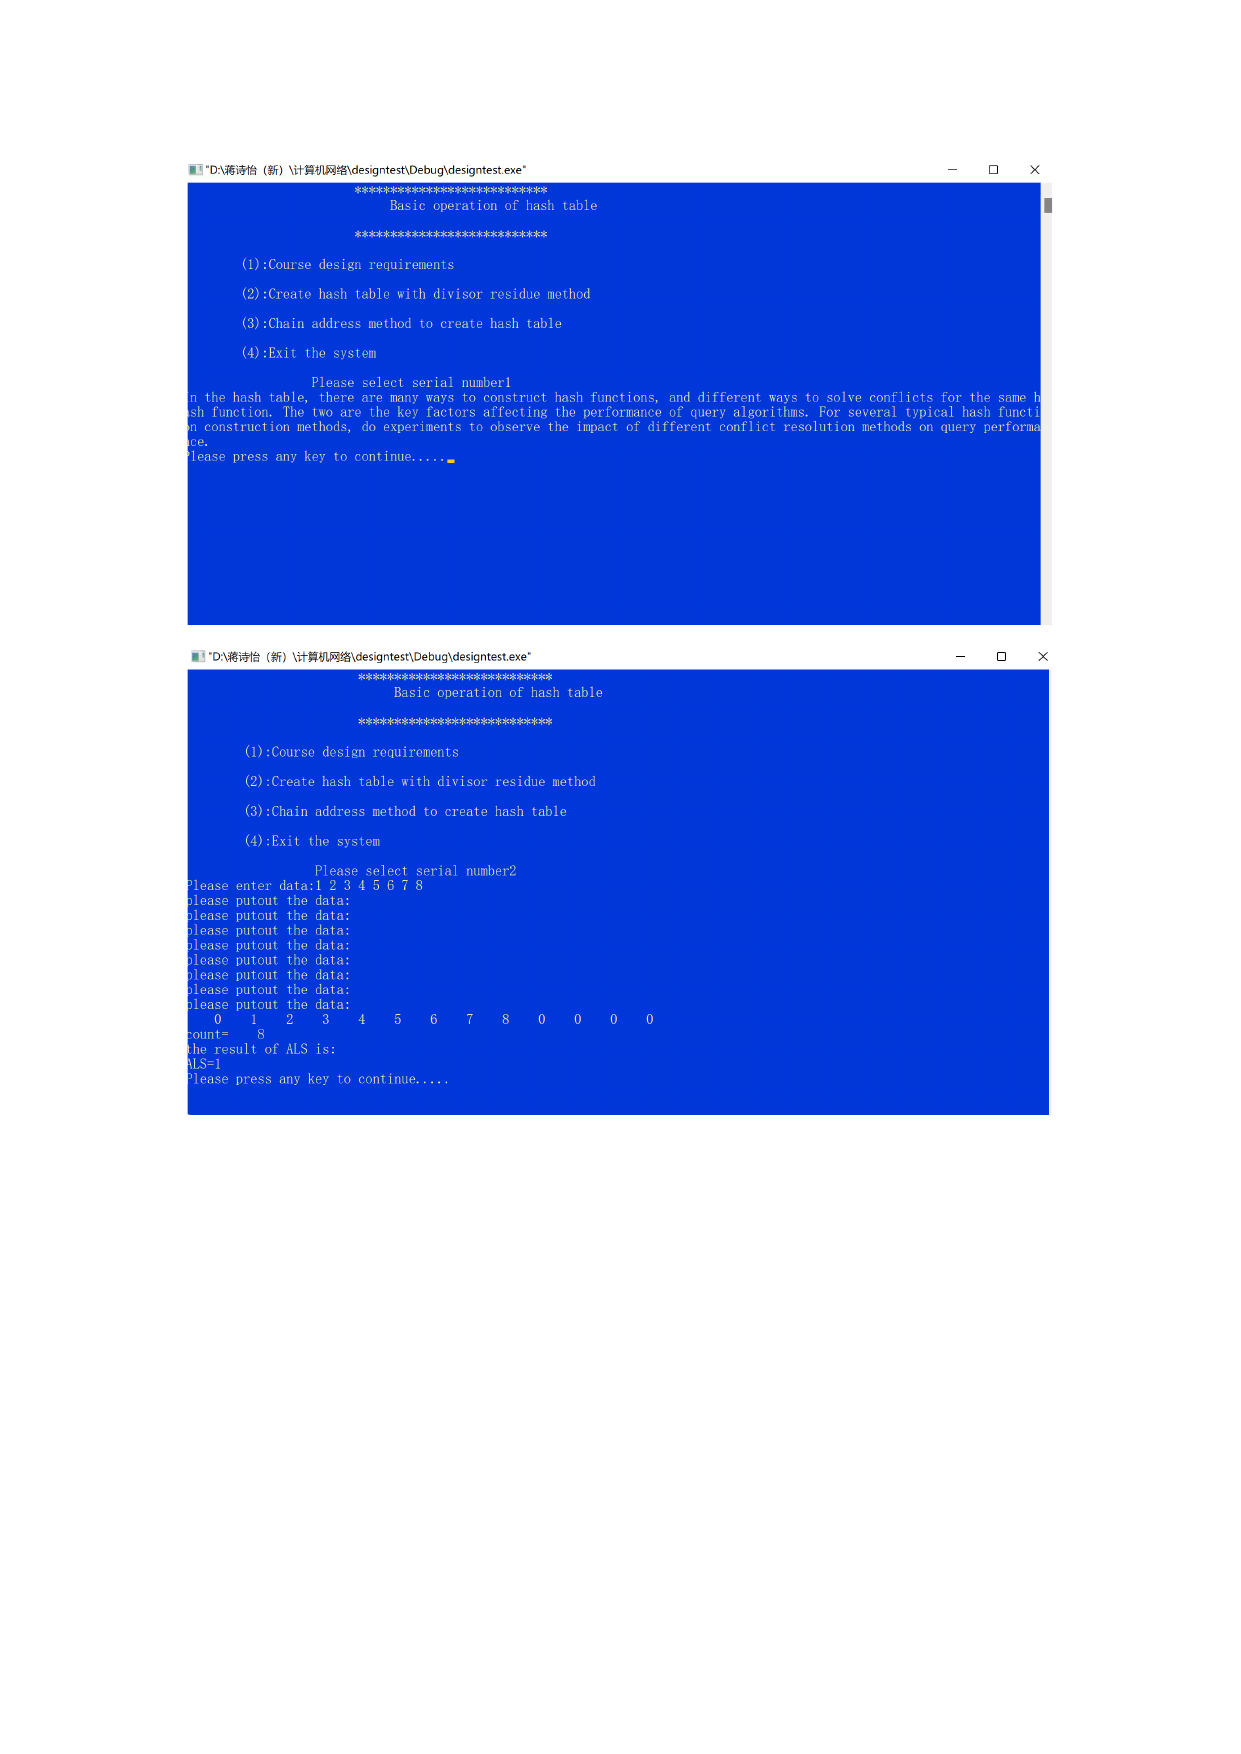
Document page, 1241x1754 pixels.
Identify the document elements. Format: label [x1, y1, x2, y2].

picture [187, 162, 1053, 625]
picture [187, 649, 1052, 1115]
